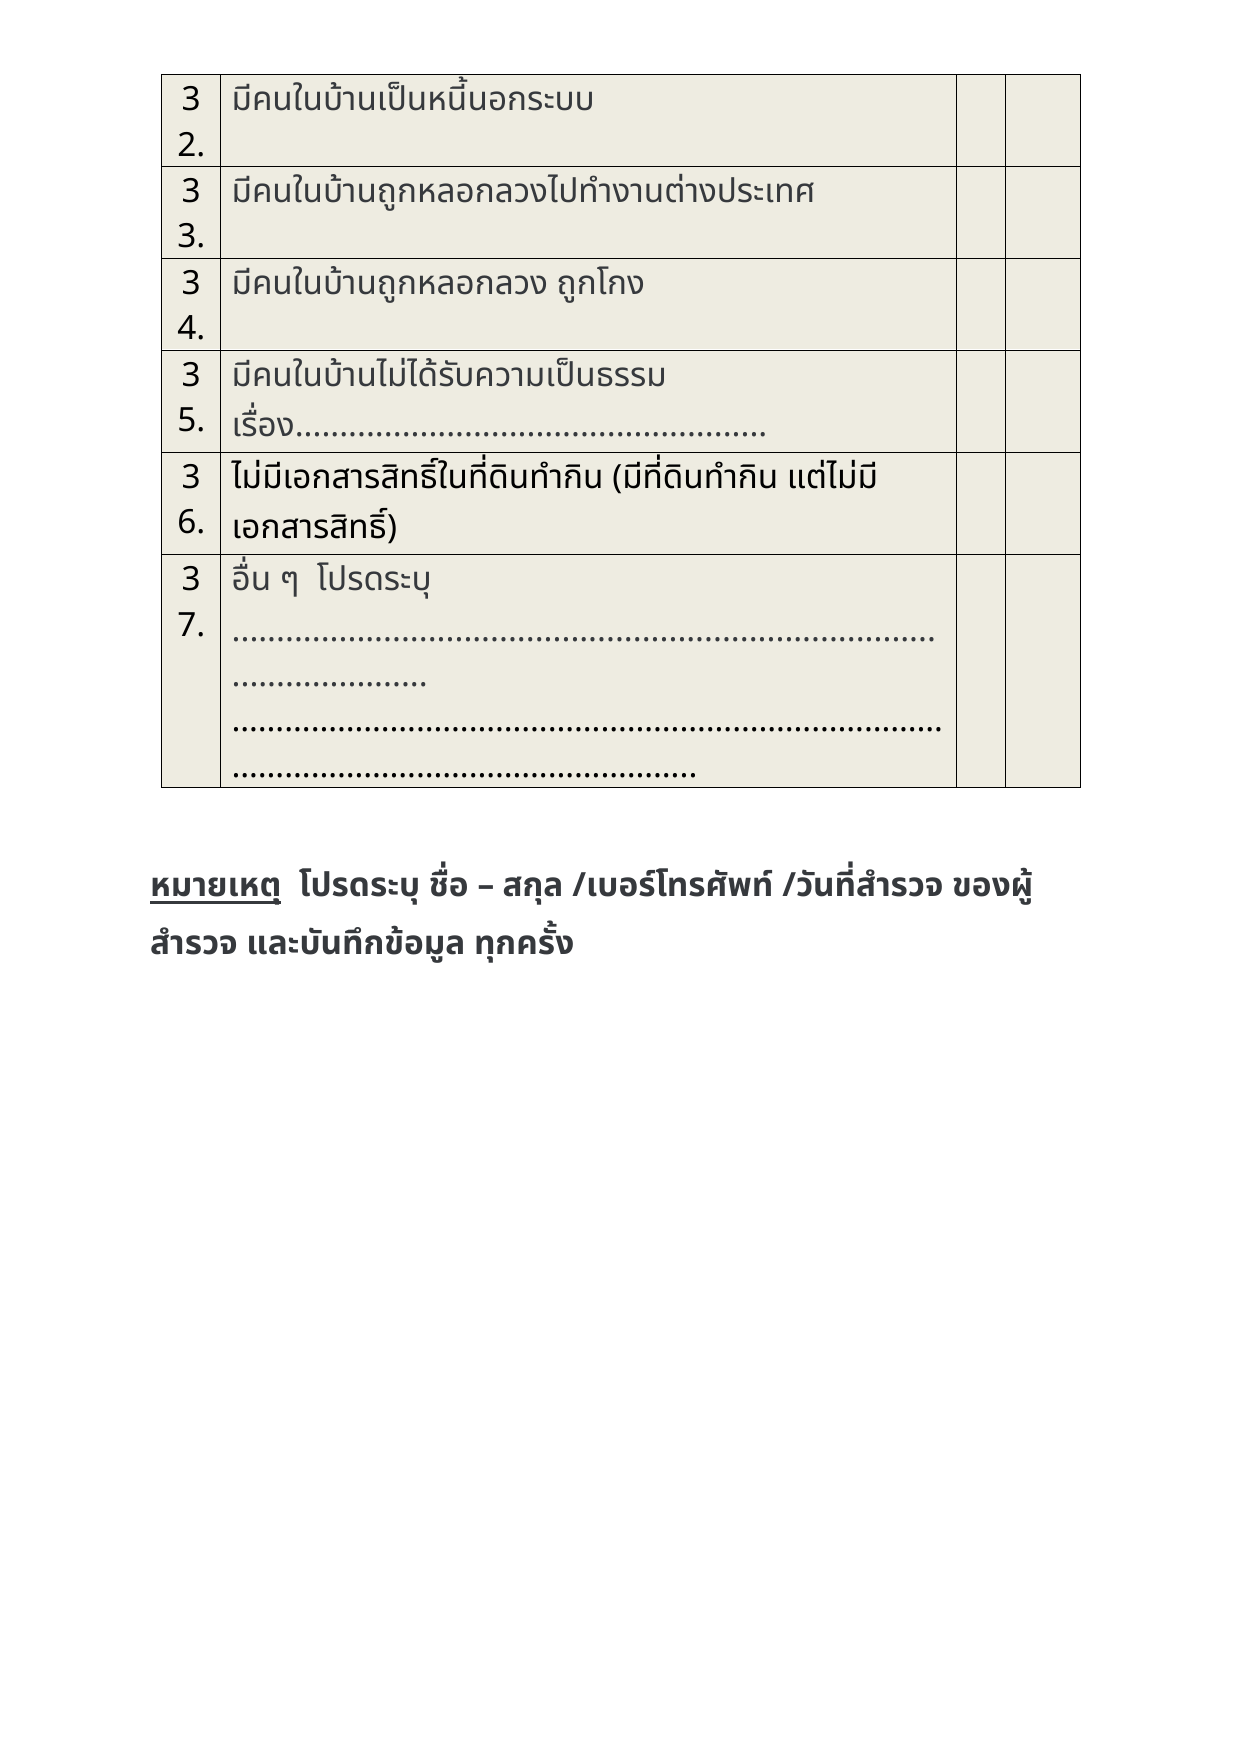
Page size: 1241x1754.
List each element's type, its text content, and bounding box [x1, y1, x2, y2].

text หมายเหตุ โปรดระบุ ชื่อ – สกุล /เบอร์โทรศัพท์ /วันที่สำรวจ ของผู้สำรวจ และบันทึกข้อมูล ทุกครั้ง [150, 861, 1090, 969]
table_cell [1006, 259, 1080, 349]
table_cell มีคนในบ้านถูกหลอกลวง ถูกโกง [221, 259, 956, 349]
table_cell [957, 167, 1005, 258]
table_cell [1006, 167, 1080, 258]
table_cell 33. [162, 167, 220, 258]
table_cell 32. [162, 75, 220, 166]
table_cell [1006, 351, 1080, 452]
table_cell อื่น ๆ โปรดระบุ ..................................................................................................... …………………………………………………………………………………………………………………….. [221, 555, 956, 787]
table_cell ไม่มีเอกสารสิทธิ์ในที่ดินทำกิน (มีที่ดินทำกิน แต่ไม่มีเอกสารสิทธิ์) [221, 453, 956, 554]
table_cell 37. [162, 555, 220, 787]
table_cell มีคนในบ้านไม่ได้รับความเป็นธรรม เรื่อง..................................................... [221, 351, 956, 452]
table_cell 34. [162, 259, 220, 349]
table_cell [957, 259, 1005, 349]
table_cell [957, 351, 1005, 452]
table_cell [957, 75, 1005, 166]
table_cell [957, 555, 1005, 787]
table_cell [1006, 555, 1080, 787]
table_cell 35. [162, 351, 220, 452]
table_cell [1006, 453, 1080, 554]
table_cell [1006, 75, 1080, 166]
table_cell 36. [162, 453, 220, 554]
table_cell [957, 453, 1005, 554]
table_cell มีคนในบ้านเป็นหนี้นอกระบบ [221, 75, 956, 166]
table_cell มีคนในบ้านถูกหลอกลวงไปทำงานต่างประเทศ [221, 167, 956, 258]
